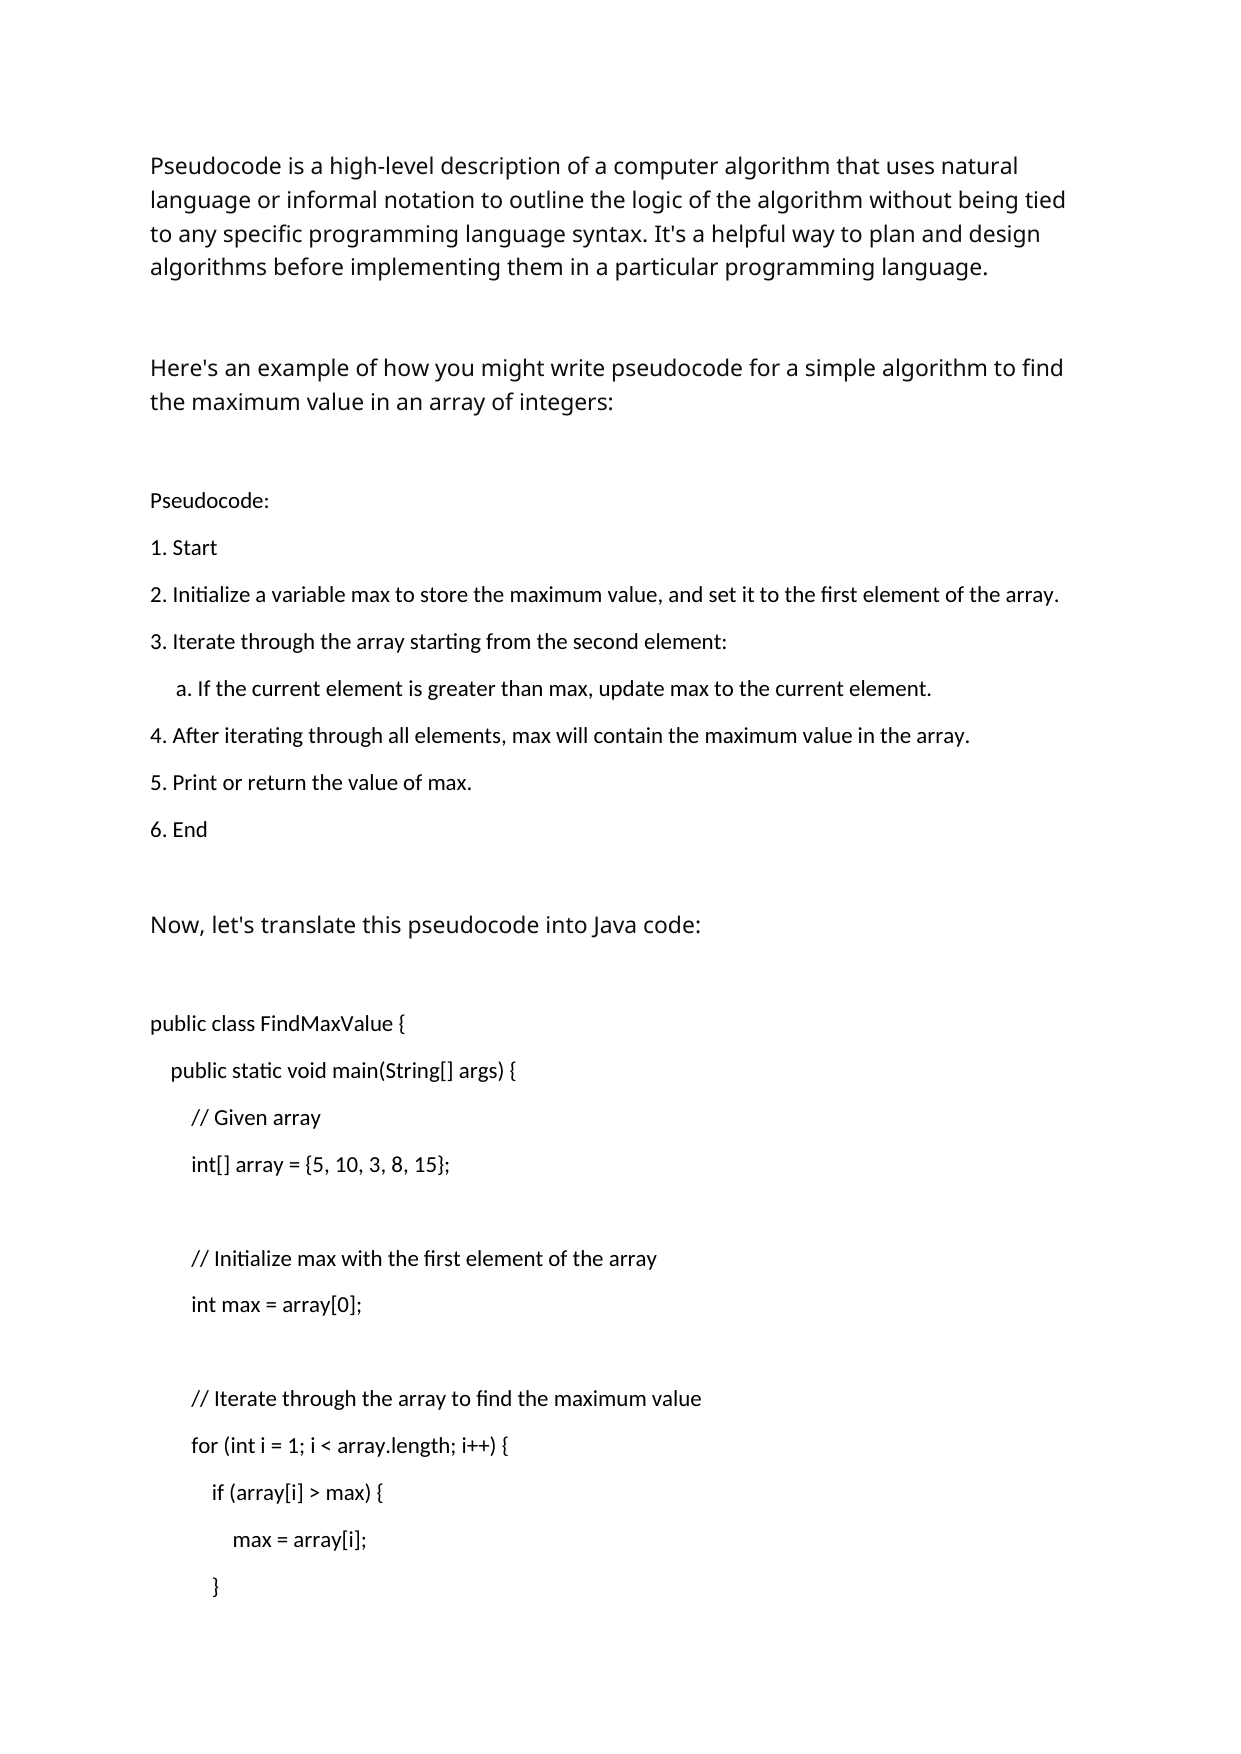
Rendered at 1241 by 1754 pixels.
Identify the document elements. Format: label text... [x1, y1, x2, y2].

text // Iterate through the array to find the maximum value [150, 1384, 1090, 1412]
text } [150, 1572, 1090, 1600]
text 2. Initialize a variable max to store the maximum value, and set it to the first element of the array. [150, 580, 1090, 608]
text 5. Print or return the value of max. [150, 768, 1090, 796]
text 1. Start [150, 533, 1090, 562]
text int max = array[0]; [150, 1291, 1090, 1319]
text // Initialize max with the first element of the array [150, 1244, 1090, 1272]
text max = array[i]; [150, 1525, 1090, 1553]
text public class FindMaxValue { [150, 1009, 1090, 1037]
text 3. Iterate through the array starting from the second element: [150, 627, 1090, 655]
text a. If the current element is greater than max, update max to the current element. [150, 674, 1090, 702]
text if (array[i] > max) { [150, 1478, 1090, 1506]
text 4. After iterating through all elements, max will contain the maximum value in the array. [150, 721, 1090, 749]
text Pseudocode is a high-level description of a computer algorithm that uses natural language or informal notation to outline the logic of the algorithm without being tied to any specific programming language syntax. It's a helpful way to plan and design algorithms before implementing them in a particular programming language. [150, 150, 1090, 282]
text // Given array [150, 1103, 1090, 1131]
text 6. End [150, 815, 1090, 843]
text for (int i = 1; i < array.length; i++) { [150, 1431, 1090, 1459]
text Pseudocode: [150, 487, 1090, 515]
text Here's an example of how you might write pseudocode for a simple algorithm to find the maximum value in an array of integers: [150, 352, 1090, 417]
text int[] array = {5, 10, 3, 8, 15}; [150, 1150, 1090, 1178]
text public static void main(String[] args) { [150, 1056, 1090, 1084]
text Now, let's translate this pseudocode into Java code: [150, 908, 1090, 940]
